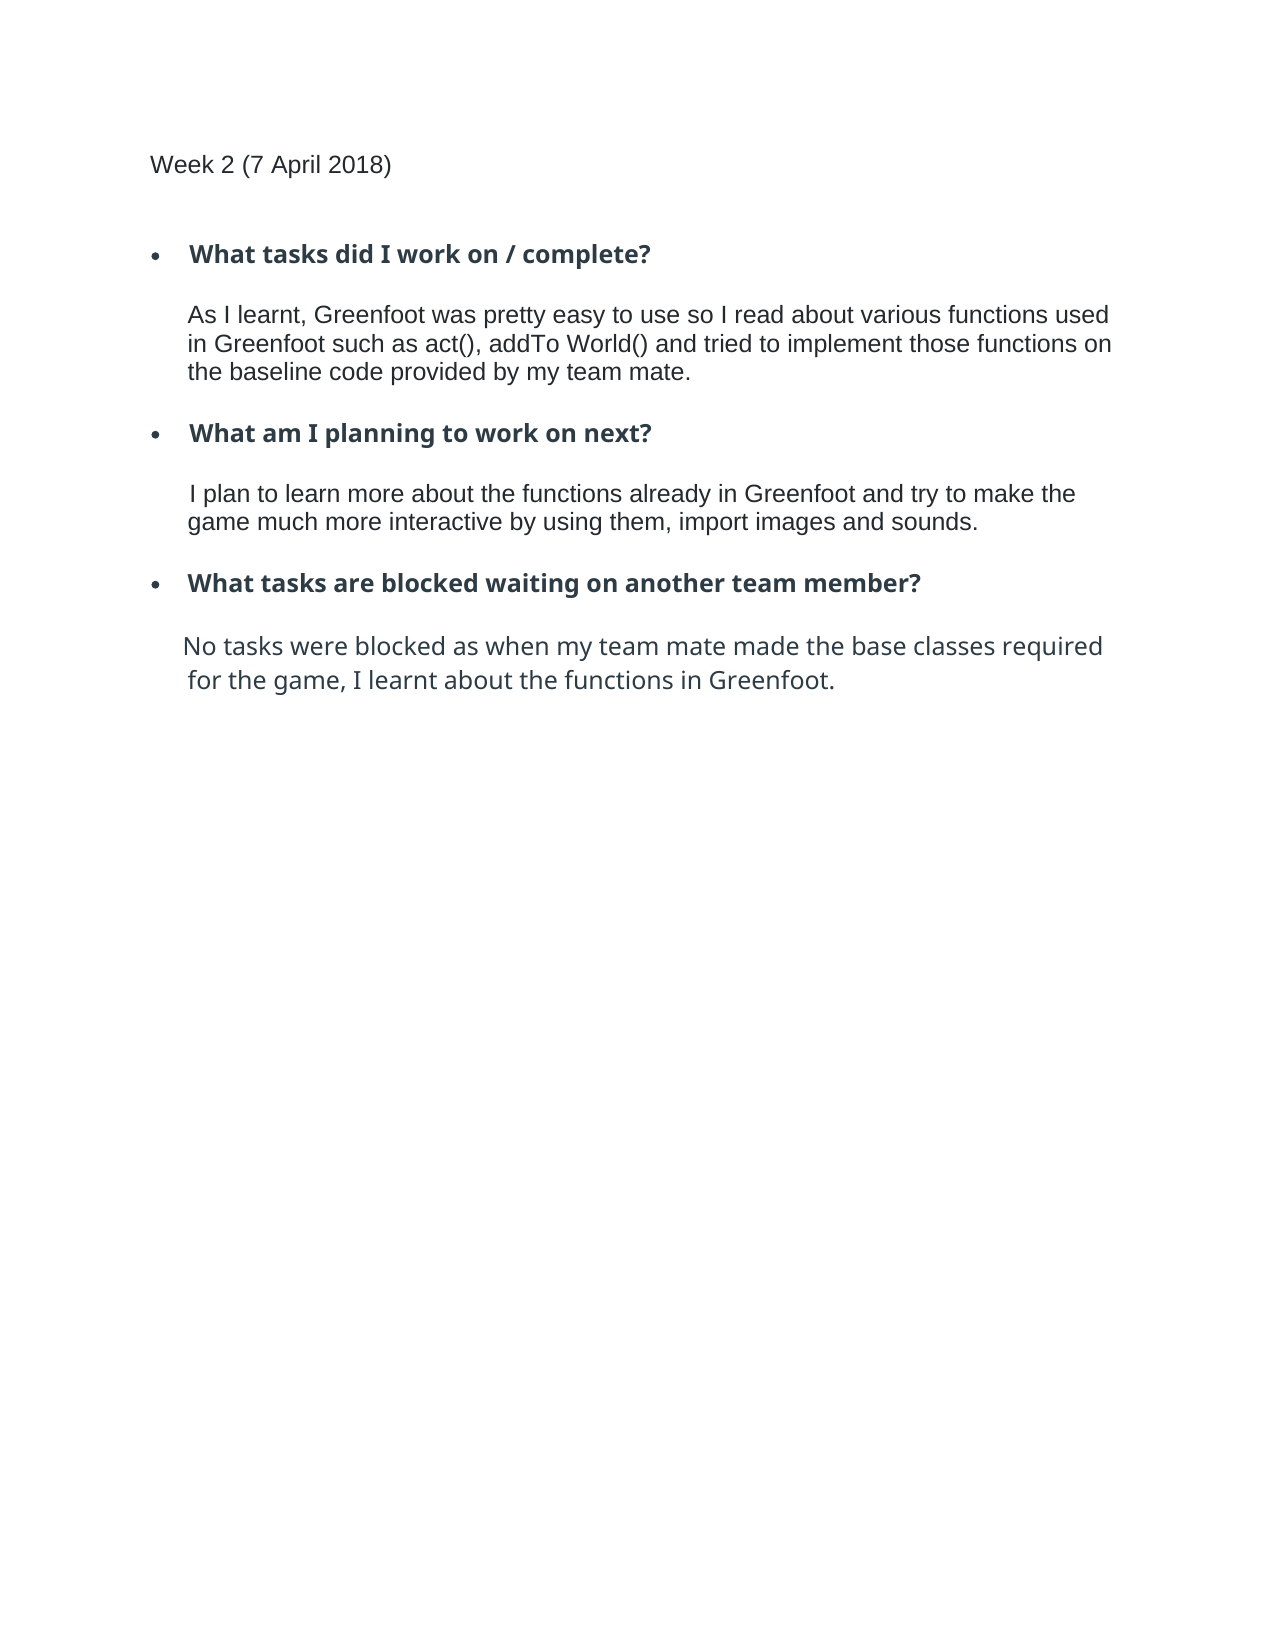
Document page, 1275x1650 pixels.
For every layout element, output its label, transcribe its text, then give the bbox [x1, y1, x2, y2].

text As I learnt, Greenfoot was pretty easy to use so I read about various functions used in Greenfoot such as act(), addTo World() and tried to implement those functions on the baseline code provided by my team mate. [187, 300, 1125, 386]
text Week 2 (7 April 2018) [150, 150, 1125, 179]
list What tasks did I work on / complete? [152, 237, 1125, 271]
text No tasks were blocked as when my team mate made the base classes required for the game, I learnt about the functions in Greenfoot. [150, 628, 1125, 697]
list What tasks are blocked waiting on another team member? [152, 565, 1125, 599]
list What am I planning to work on next? [152, 415, 1125, 449]
text I plan to learn more about the functions already in Greenfoot and try to make the game much more interactive by using them, import images and sounds. [187, 478, 1125, 536]
